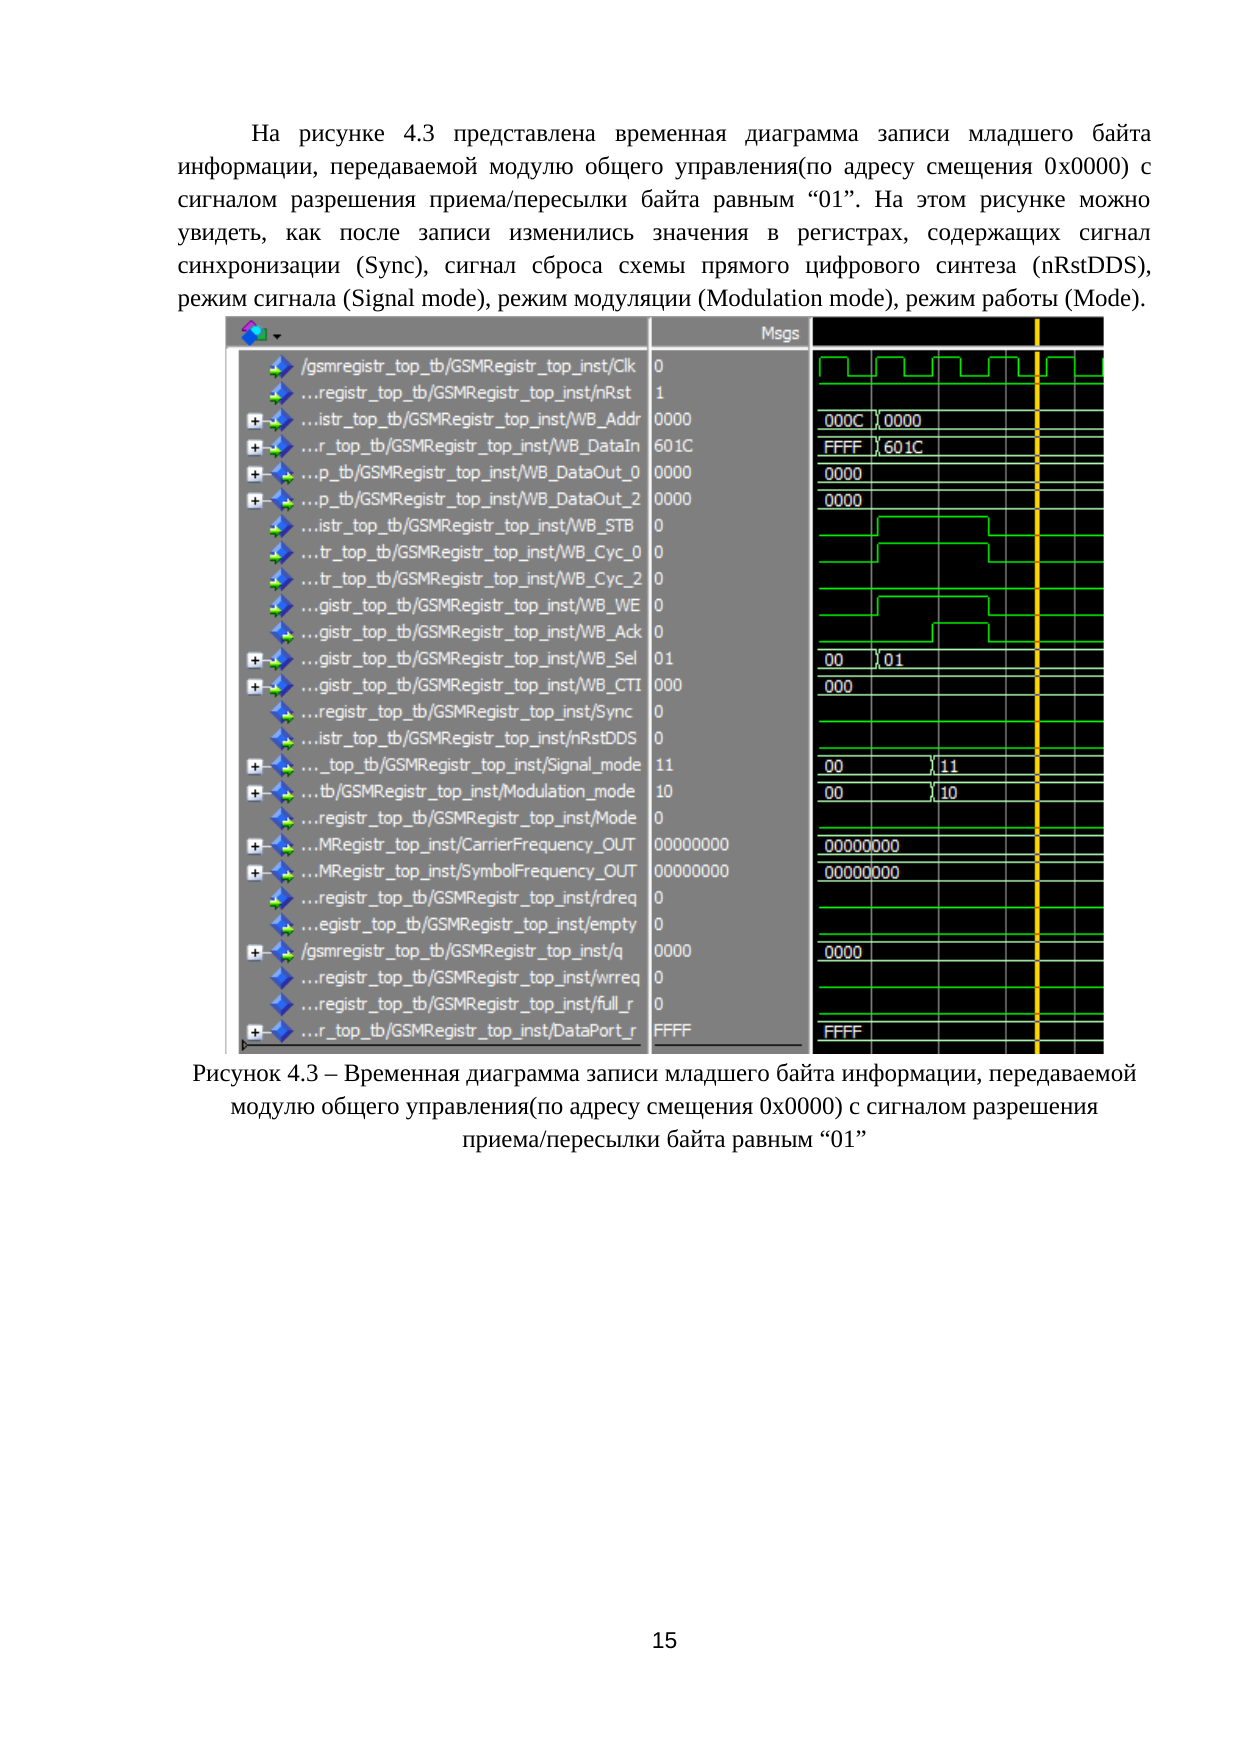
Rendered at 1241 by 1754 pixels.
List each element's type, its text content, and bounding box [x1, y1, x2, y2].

picture [225, 316, 1104, 1054]
text На рисунке 4.3 представлена временная диаграмма записи младшего байта информации, передаваемой модулю общего управления(по адресу смещения 0x0000) с сигналом разрешения приема/пересылки байта равным “01”. На этом рисунке можно увидеть, как после записи изменились значения в регистрах, содержащих сигнал синхронизации (Sync), сигнал сброса схемы прямого цифрового синтеза (nRstDDS), режим сигнала (Signal mode), режим модуляции (Modulation mode), режим работы (Mode). [177, 118, 1152, 312]
text Рисунок 4.3 – Временная диаграмма записи младшего байта информации, передаваемой модулю общего управления(по адресу смещения 0x0000) с сигналом разрешения приема/пересылки байта равным “01” [177, 1058, 1152, 1152]
